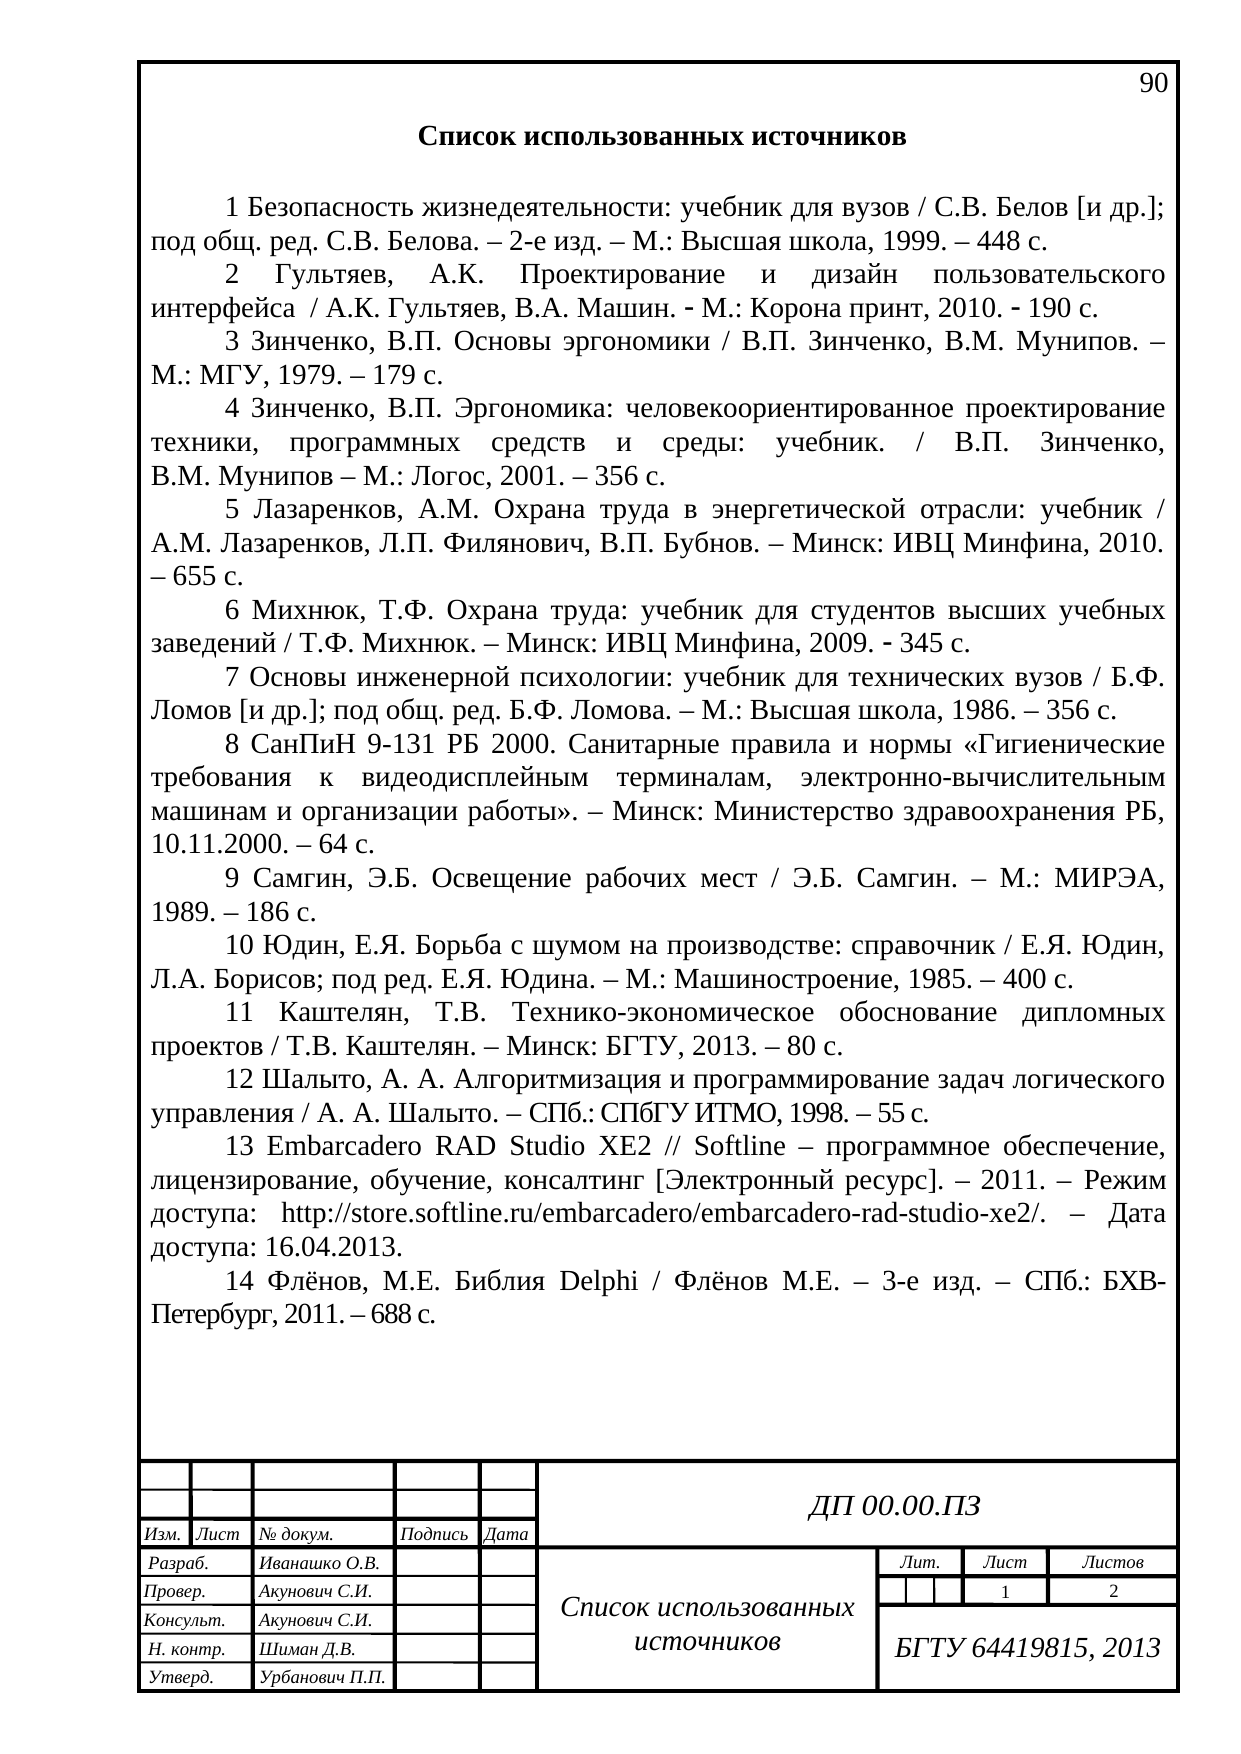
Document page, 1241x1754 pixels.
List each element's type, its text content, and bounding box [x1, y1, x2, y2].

text 8 СанПиН 9-131 РБ 2000. Санитарные правила и нормы «Гигиенические требования к видеодисплейным терминалам, электронно-вычислительным машинам и организации работы». – Минск: Министерство здравоохранения РБ, 10.11.2000. – 64 с. [151, 726, 1166, 860]
text 4 Зинченко, В.П. Эргономика: человекоориентированное проектирование техники, программных средств и среды: учебник. / В.П. Зинченко, В.М. Мунипов – М.: Логос, 2001. – 356 с. [151, 391, 1166, 491]
text 1 Безопасность жизнедеятельности: учебник для вузов / С.В. Белов [и др.]; под общ. ред. С.В. Белова. – 2-е изд. – М.: Высшая школа, 1999. – 448 с. [151, 189, 1166, 256]
text 3 Зинченко, В.П. Основы эргономики / В.П. Зинченко, В.М. Мунипов. – М.: МГУ, 1979. – 179 с. [151, 323, 1166, 391]
text 14 Флёнов, М.Е. Библия Delphi / Флёнов М.Е. – 3-е изд. – СПб.: БХВ-Петербург, 2011. – 688 с. [151, 1263, 1166, 1330]
text 6 Михнюк, Т.Ф. Охрана труда: учебник для студентов высших учебных заведений / Т.Ф. Михнюк. – Минск: ИВЦ Минфина, 2009. 345 с. [151, 592, 1166, 659]
text 9 Самгин, Э.Б. Освещение рабочих мест / Э.Б. Самгин. – М.: МИРЭА, 1989. – 186 с. [151, 860, 1166, 927]
text 11 Каштелян, Т.В. Технико-экономическое обоснование дипломных проектов / Т.В. Каштелян. – Минск: БГТУ, 2013. – 80 с. [151, 994, 1166, 1061]
text 13 Embarcadero RAD Studio XE2 // Softline – программное обеспечение, лицензирование, обучение, консалтинг [Электронный ресурс]. – 2011. – Режим доступа: http://store.softline.ru/embarcadero/embarcadero-rad-studio-xe2/. – Дата доступа: 16.04.2013. [151, 1128, 1166, 1263]
text 2 Гультяев, А.К. Проектирование и дизайн пользовательского интерфейса / А.К. Гультяев, В.А. Машин. М.: Корона принт, 2010. 190 с. [151, 256, 1166, 323]
text 5 Лазаренков, А.М. Охрана труда в энергетической отрасли: учебник / А.М. Лазаренков, Л.П. Филянович, В.П. Бубнов. – Минск: ИВЦ Минфина, 2010. – 655 с. [151, 491, 1166, 592]
text 10 Юдин, Е.Я. Борьба с шумом на производстве: справочник / Е.Я. Юдин, Л.А. Борисов; под ред. Е.Я. Юдина. – М.: Машиностроение, 1985. – 400 с. [151, 927, 1166, 994]
subtitle Список использованных источников [141, 118, 1176, 152]
text 12 Шалыто, А. А. Алгоритмизация и программирование задач логического управления / А. А. Шалыто. – СПб.: СПбГУ ИТМО, 1998. – 55 с. [151, 1061, 1166, 1128]
text 7 Основы инженерной психологии: учебник для технических вузов / Б.Ф. Ломов [и др.]; под общ. ред. Б.Ф. Ломова. – М.: Высшая школа, 1986. – 356 с. [151, 659, 1166, 726]
